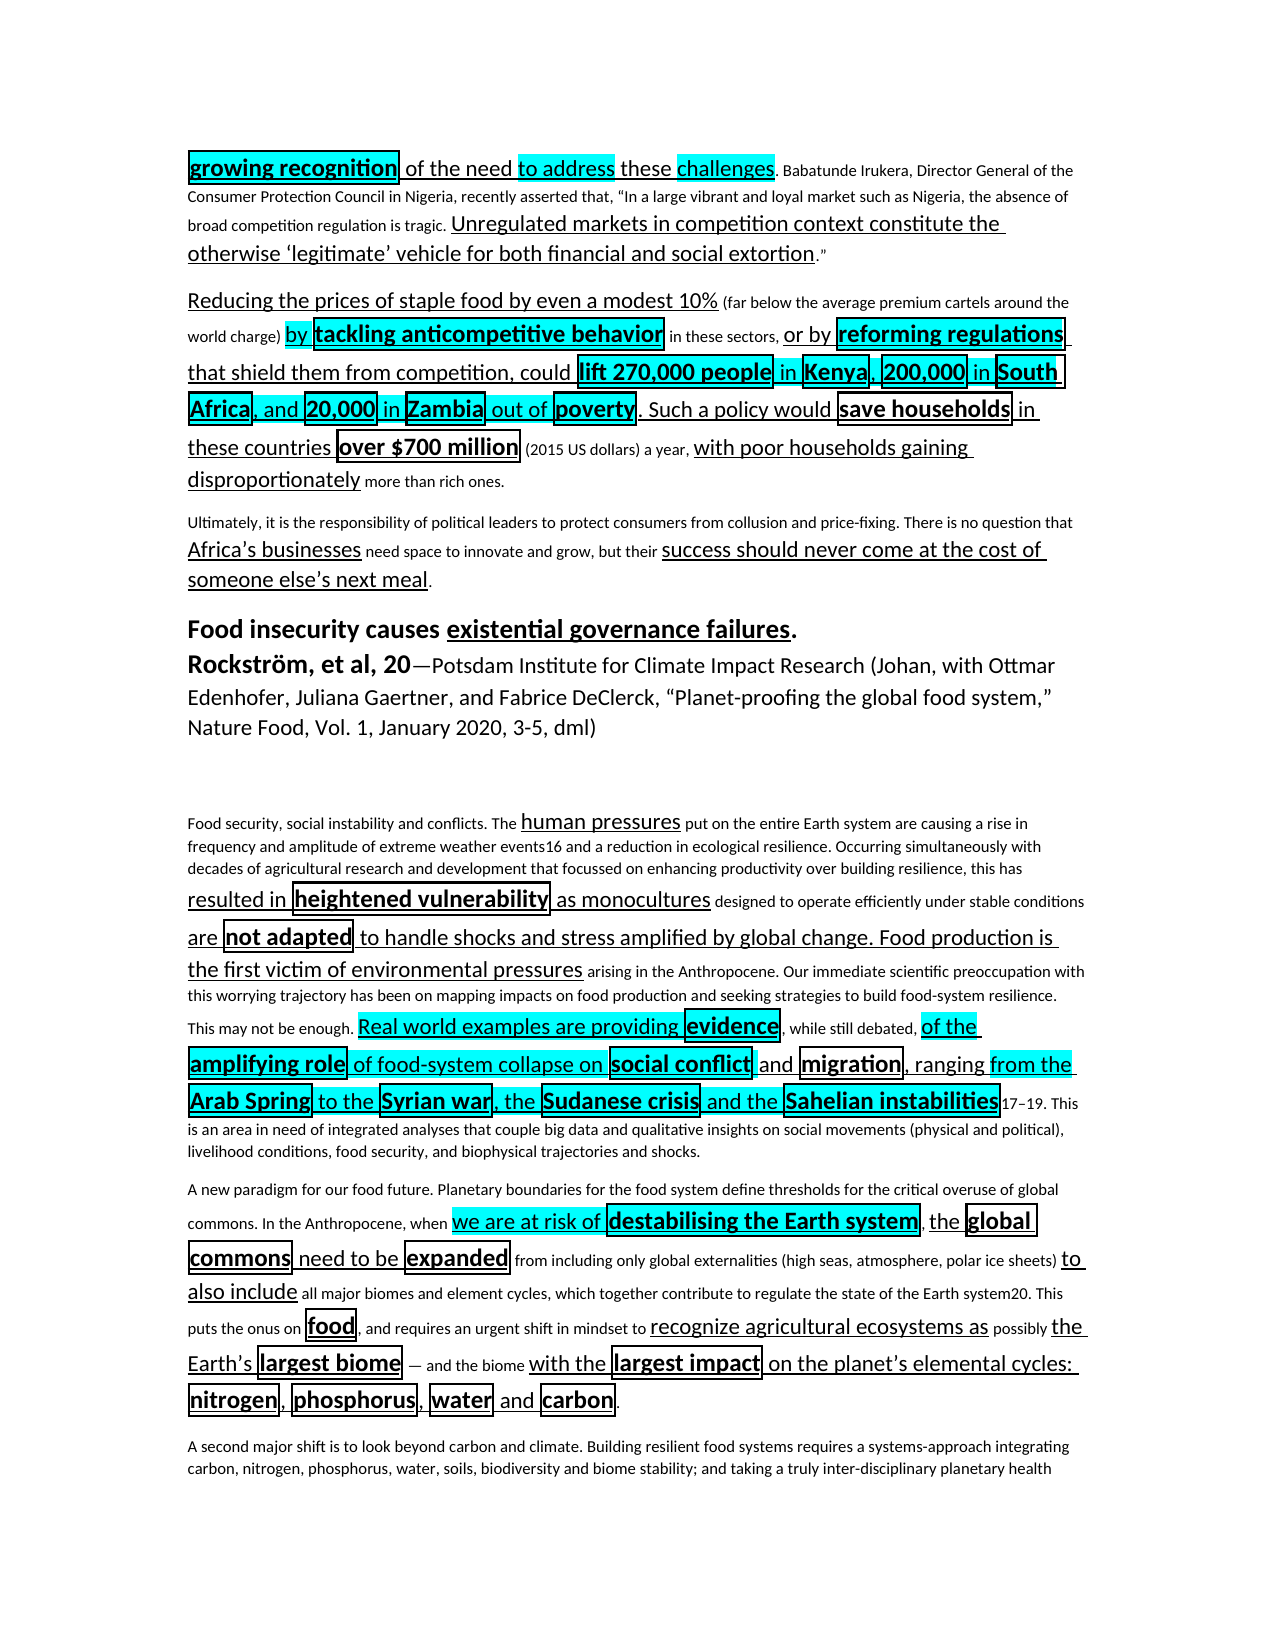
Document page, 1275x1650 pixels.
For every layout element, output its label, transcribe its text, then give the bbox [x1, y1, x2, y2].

text Ultimately, it is the responsibility of political leaders to protect consumers from collusion and price-fixing. There is no question that Africa’s businesses need space to innovate and grow, but their success should never come at the cost of someone else’s next meal. [187, 512, 1087, 593]
subtitle Food insecurity causes existential governance failures. [187, 612, 1087, 645]
text Food security, social instability and conflicts. The human pressures put on the entire Earth system are causing a rise in frequency and amplitude of extreme weather events16 and a reduction in ecological resilience. Occurring simultaneously with decades of agricultural research and development that focussed on enhancing productivity over building resilience, this has resulted in heightened vulnerability as monocultures designed to operate efficiently under stable conditions are not adapted to handle shocks and stress amplified by global change. Food production is the first victim of environmental pressures arising in the Anthropocene. Our immediate scientific preoccupation with this worrying trajectory has been on mapping impacts on food production and seeking strategies to build food-system resilience. This may not be enough. Real world examples are providing evidence, while still debated, of the amplifying role of food-system collapse on social conflict and migration, ranging from the Arab Spring to the Syrian war, the Sudanese crisis and the Sahelian instabilities17–19. This is an area in need of integrated analyses that couple big data and qualitative insights on social movements (physical and political), livelihood conditions, food security, and biophysical trajectories and shocks. [187, 807, 1087, 1161]
text Rockström, et al, 20—Potsdam Institute for Climate Impact Research (Johan, with Ottmar Edenhofer, Juliana Gaertner, and Fabrice DeClerck, “Planet-proofing the global food system,” Nature Food, Vol. 1, January 2020, 3-5, dml) [187, 648, 1087, 741]
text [187, 150, 1087, 267]
text Reducing the prices of staple food by even a modest 10% (far below the average premium cartels around the world charge) by tackling anticompetitive behavior in these sectors, or by reforming regulations that shield them from competition, could lift 270,000 people in Kenya, 200,000 in South Africa, and 20,000 in Zambia out of poverty. Such a policy would save households in these countries over $700 million (2015 US dollars) a year, with poor households gaining disproportionately more than rich ones. [187, 286, 1087, 494]
text A new paradigm for our food future. Planetary boundaries for the food system define thresholds for the critical overuse of global commons. In the Anthropocene, when we are at risk of destabilising the Earth system, the global commons need to be expanded from including only global externalities (high seas, atmosphere, polar ice sheets) to also include all major biomes and element cycles, which together contribute to regulate the state of the Earth system20. This puts the onus on food, and requires an urgent shift in mindset to recognize agricultural ecosystems as possibly the Earth’s largest biome — and the biome with the largest impact on the planet’s elemental cycles: nitrogen, phosphorus, water and carbon. [187, 1180, 1087, 1417]
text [187, 1437, 1087, 1479]
